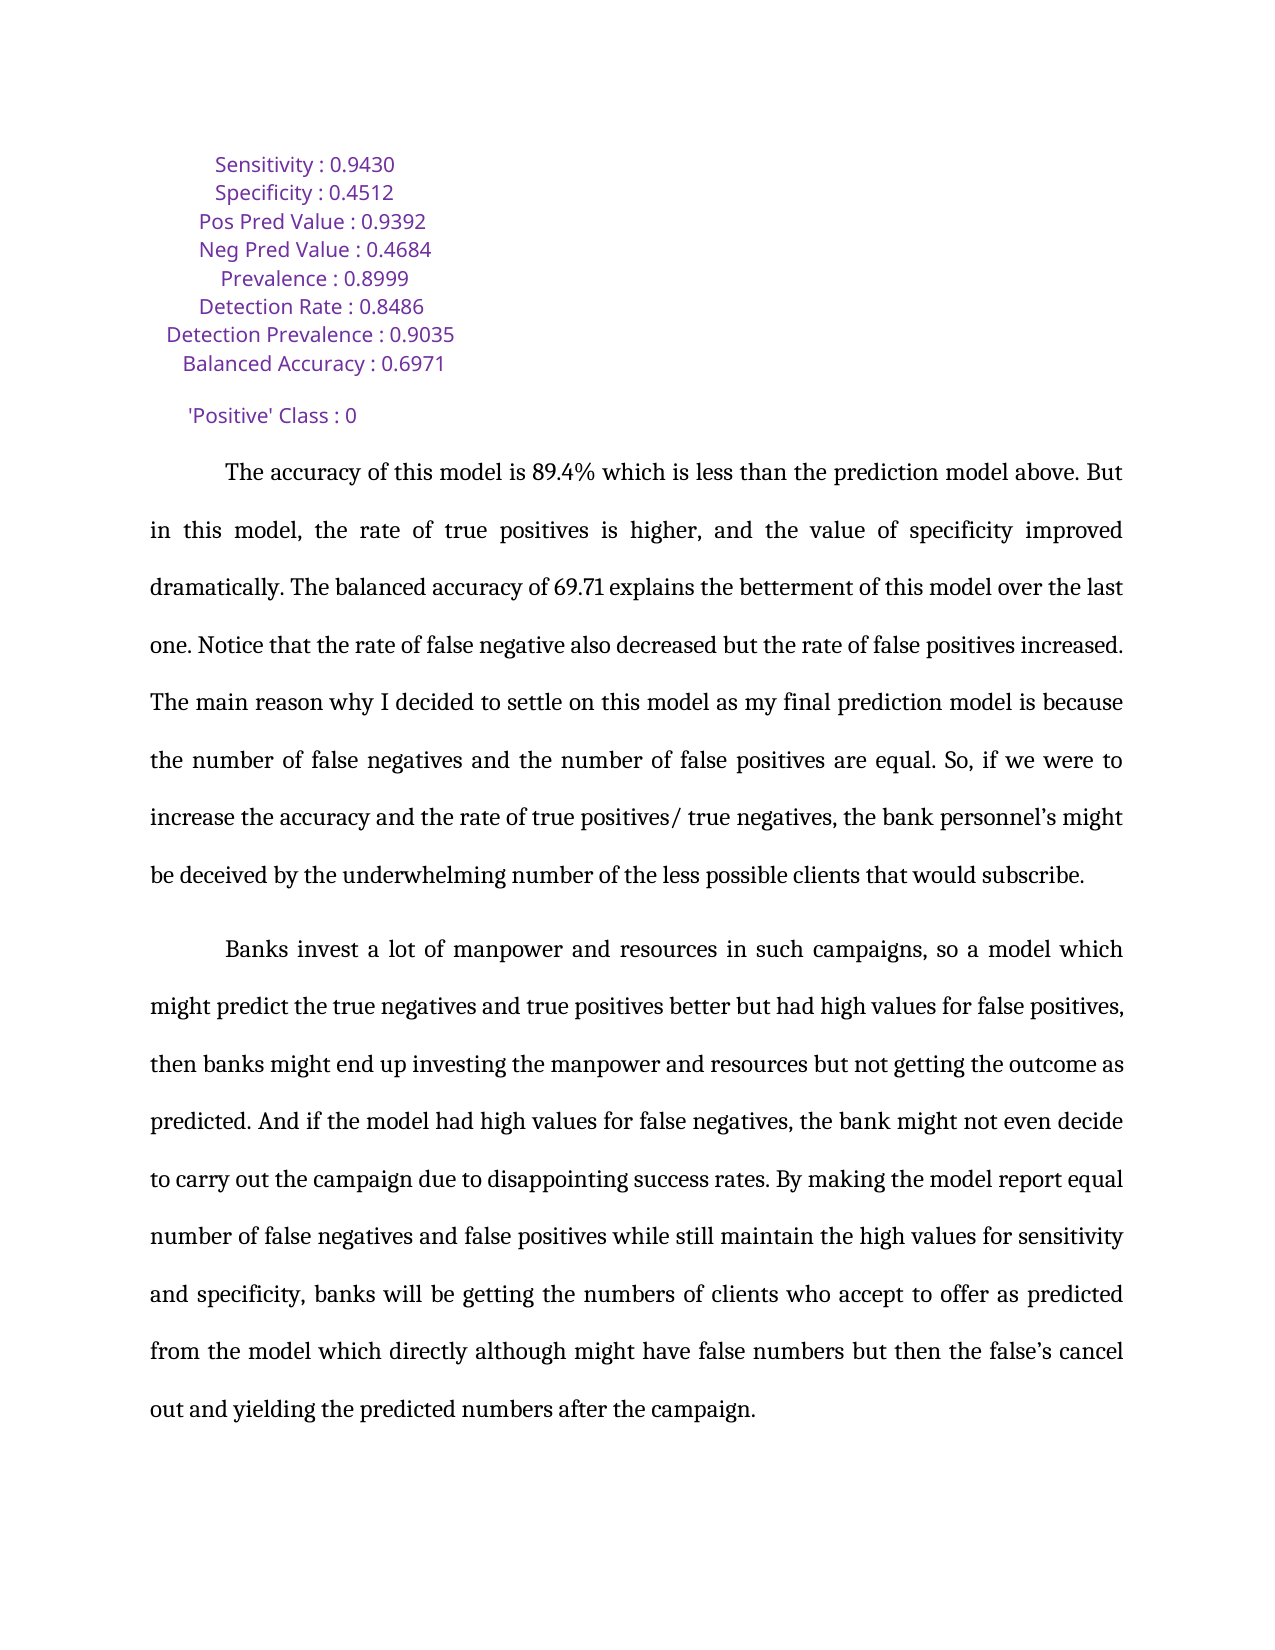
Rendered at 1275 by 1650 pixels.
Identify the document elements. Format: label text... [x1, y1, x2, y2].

text Specificity : 0.4512 [150, 178, 1125, 207]
text Banks invest a lot of manpower and resources in such campaigns, so a model which might predict the true negatives and true positives better but had high values for false positives, then banks might end up investing the manpower and resources but not getting the outcome as predicted. And if the model had high values for false negatives, the bank might not even decide to carry out the campaign due to disappointing success rates. By making the model report equal number of false negatives and false positives while still maintain the high values for sensitivity and specificity, banks will be getting the numbers of clients who accept to offer as predicted from the model which directly although might have false numbers but then the false’s cancel out and yielding the predicted numbers after the campaign. [150, 935, 1125, 1423]
text Balanced Accuracy : 0.6971 [150, 349, 1125, 377]
text Neg Pred Value : 0.4684 [150, 235, 1125, 264]
text Pos Pred Value : 0.9392 [150, 207, 1125, 235]
text 'Positive' Class : 0 [150, 401, 1125, 429]
text Detection Prevalence : 0.9035 [150, 321, 1125, 349]
text Sensitivity : 0.9430 [150, 150, 1125, 178]
text Detection Rate : 0.8486 [150, 292, 1125, 321]
text The accuracy of this model is 89.4% which is less than the prediction model above. But in this model, the rate of true positives is higher, and the value of specificity improved dramatically. The balanced accuracy of 69.71 explains the betterment of this model over the last one. Notice that the rate of false negative also decreased but the rate of false positives increased. The main reason why I decided to settle on this model as my final prediction model is because the number of false negatives and the number of false positives are equal. So, if we were to increase the accuracy and the rate of true positives/ true negatives, the bank personnel’s might be deceived by the underwhelming number of the less possible clients that would subscribe. [150, 458, 1125, 889]
text Prevalence : 0.8999 [150, 264, 1125, 292]
